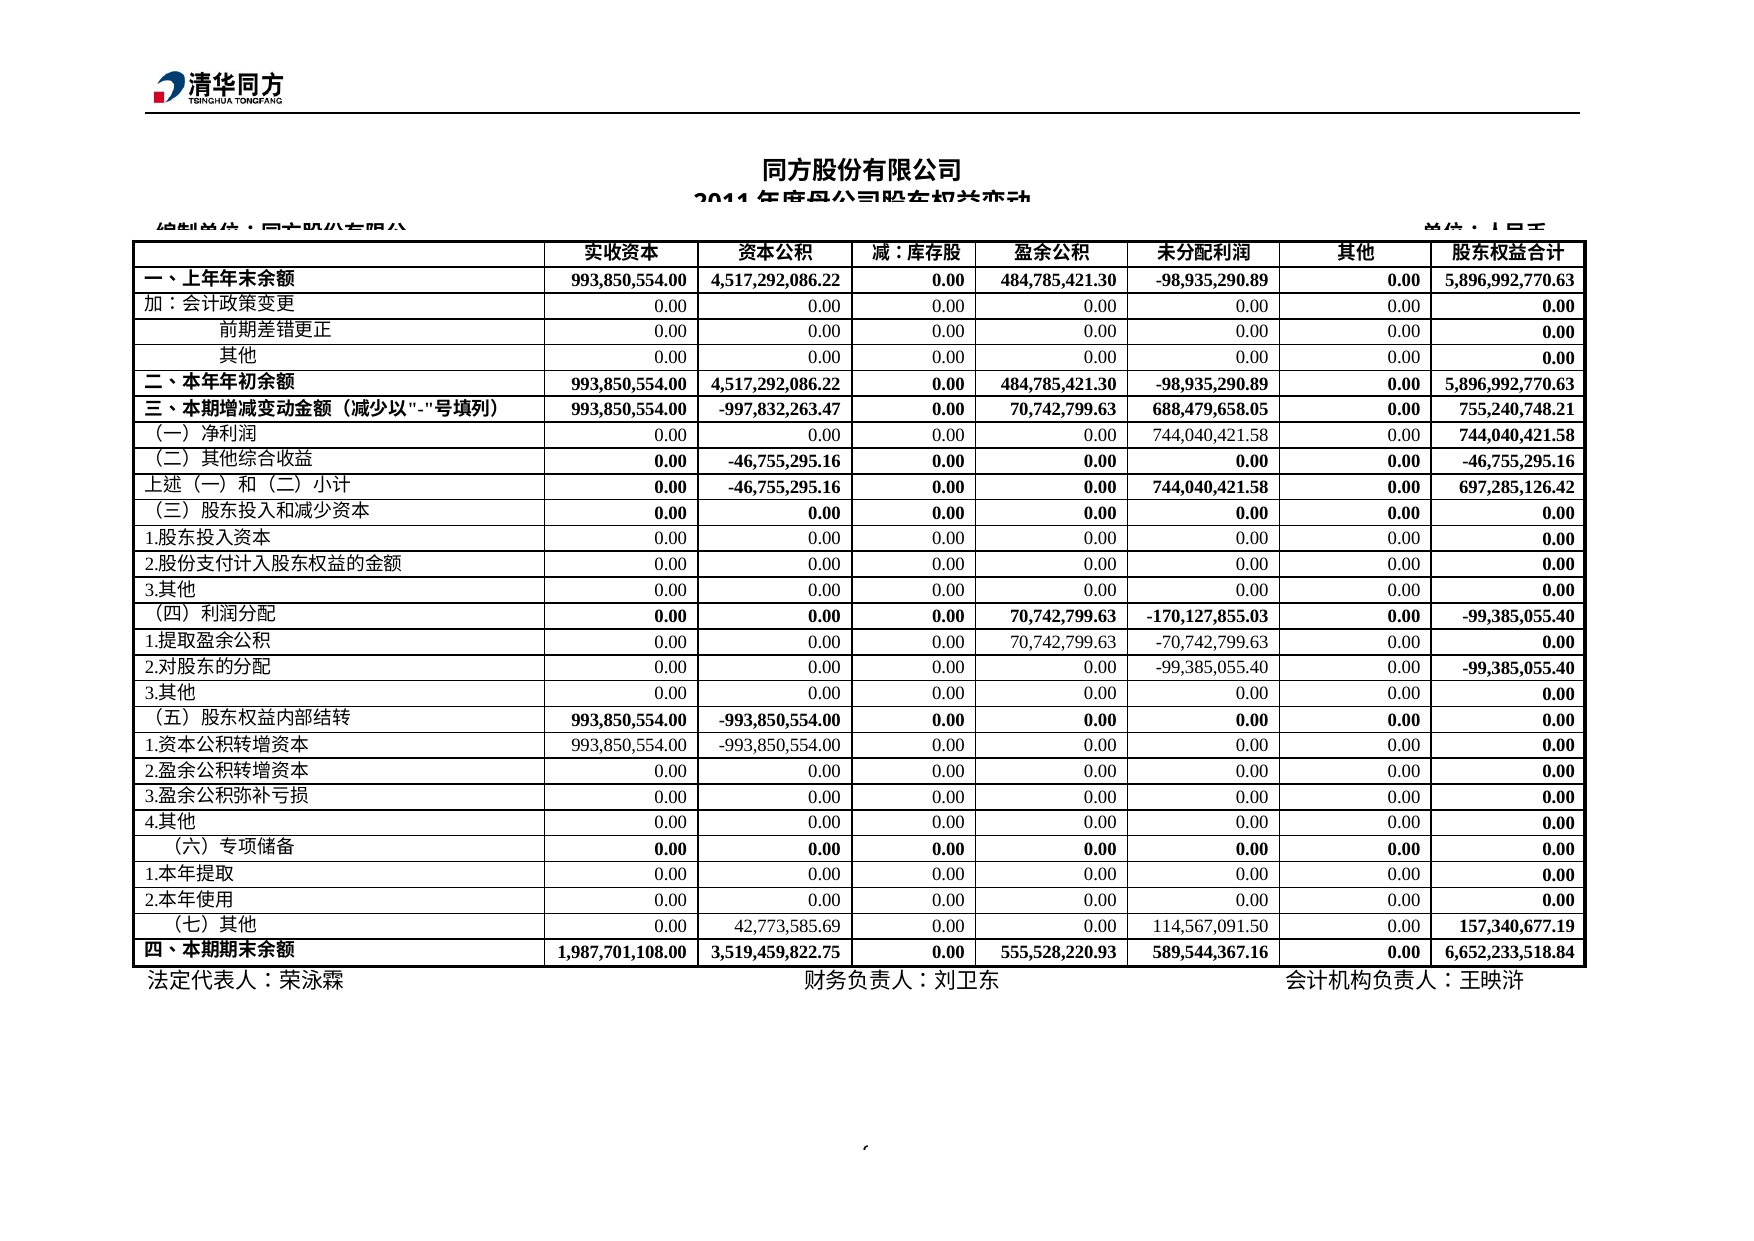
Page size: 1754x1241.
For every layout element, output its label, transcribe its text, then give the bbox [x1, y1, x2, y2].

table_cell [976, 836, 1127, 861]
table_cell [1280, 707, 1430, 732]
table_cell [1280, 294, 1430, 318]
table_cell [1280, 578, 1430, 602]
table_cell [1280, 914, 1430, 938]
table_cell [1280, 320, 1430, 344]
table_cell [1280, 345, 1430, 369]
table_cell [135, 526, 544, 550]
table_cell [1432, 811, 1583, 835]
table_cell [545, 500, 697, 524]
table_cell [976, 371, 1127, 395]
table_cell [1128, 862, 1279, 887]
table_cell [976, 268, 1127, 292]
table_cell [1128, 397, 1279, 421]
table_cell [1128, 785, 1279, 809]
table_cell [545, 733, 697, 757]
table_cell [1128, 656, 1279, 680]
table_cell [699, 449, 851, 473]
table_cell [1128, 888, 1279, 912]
picture [147, 63, 290, 108]
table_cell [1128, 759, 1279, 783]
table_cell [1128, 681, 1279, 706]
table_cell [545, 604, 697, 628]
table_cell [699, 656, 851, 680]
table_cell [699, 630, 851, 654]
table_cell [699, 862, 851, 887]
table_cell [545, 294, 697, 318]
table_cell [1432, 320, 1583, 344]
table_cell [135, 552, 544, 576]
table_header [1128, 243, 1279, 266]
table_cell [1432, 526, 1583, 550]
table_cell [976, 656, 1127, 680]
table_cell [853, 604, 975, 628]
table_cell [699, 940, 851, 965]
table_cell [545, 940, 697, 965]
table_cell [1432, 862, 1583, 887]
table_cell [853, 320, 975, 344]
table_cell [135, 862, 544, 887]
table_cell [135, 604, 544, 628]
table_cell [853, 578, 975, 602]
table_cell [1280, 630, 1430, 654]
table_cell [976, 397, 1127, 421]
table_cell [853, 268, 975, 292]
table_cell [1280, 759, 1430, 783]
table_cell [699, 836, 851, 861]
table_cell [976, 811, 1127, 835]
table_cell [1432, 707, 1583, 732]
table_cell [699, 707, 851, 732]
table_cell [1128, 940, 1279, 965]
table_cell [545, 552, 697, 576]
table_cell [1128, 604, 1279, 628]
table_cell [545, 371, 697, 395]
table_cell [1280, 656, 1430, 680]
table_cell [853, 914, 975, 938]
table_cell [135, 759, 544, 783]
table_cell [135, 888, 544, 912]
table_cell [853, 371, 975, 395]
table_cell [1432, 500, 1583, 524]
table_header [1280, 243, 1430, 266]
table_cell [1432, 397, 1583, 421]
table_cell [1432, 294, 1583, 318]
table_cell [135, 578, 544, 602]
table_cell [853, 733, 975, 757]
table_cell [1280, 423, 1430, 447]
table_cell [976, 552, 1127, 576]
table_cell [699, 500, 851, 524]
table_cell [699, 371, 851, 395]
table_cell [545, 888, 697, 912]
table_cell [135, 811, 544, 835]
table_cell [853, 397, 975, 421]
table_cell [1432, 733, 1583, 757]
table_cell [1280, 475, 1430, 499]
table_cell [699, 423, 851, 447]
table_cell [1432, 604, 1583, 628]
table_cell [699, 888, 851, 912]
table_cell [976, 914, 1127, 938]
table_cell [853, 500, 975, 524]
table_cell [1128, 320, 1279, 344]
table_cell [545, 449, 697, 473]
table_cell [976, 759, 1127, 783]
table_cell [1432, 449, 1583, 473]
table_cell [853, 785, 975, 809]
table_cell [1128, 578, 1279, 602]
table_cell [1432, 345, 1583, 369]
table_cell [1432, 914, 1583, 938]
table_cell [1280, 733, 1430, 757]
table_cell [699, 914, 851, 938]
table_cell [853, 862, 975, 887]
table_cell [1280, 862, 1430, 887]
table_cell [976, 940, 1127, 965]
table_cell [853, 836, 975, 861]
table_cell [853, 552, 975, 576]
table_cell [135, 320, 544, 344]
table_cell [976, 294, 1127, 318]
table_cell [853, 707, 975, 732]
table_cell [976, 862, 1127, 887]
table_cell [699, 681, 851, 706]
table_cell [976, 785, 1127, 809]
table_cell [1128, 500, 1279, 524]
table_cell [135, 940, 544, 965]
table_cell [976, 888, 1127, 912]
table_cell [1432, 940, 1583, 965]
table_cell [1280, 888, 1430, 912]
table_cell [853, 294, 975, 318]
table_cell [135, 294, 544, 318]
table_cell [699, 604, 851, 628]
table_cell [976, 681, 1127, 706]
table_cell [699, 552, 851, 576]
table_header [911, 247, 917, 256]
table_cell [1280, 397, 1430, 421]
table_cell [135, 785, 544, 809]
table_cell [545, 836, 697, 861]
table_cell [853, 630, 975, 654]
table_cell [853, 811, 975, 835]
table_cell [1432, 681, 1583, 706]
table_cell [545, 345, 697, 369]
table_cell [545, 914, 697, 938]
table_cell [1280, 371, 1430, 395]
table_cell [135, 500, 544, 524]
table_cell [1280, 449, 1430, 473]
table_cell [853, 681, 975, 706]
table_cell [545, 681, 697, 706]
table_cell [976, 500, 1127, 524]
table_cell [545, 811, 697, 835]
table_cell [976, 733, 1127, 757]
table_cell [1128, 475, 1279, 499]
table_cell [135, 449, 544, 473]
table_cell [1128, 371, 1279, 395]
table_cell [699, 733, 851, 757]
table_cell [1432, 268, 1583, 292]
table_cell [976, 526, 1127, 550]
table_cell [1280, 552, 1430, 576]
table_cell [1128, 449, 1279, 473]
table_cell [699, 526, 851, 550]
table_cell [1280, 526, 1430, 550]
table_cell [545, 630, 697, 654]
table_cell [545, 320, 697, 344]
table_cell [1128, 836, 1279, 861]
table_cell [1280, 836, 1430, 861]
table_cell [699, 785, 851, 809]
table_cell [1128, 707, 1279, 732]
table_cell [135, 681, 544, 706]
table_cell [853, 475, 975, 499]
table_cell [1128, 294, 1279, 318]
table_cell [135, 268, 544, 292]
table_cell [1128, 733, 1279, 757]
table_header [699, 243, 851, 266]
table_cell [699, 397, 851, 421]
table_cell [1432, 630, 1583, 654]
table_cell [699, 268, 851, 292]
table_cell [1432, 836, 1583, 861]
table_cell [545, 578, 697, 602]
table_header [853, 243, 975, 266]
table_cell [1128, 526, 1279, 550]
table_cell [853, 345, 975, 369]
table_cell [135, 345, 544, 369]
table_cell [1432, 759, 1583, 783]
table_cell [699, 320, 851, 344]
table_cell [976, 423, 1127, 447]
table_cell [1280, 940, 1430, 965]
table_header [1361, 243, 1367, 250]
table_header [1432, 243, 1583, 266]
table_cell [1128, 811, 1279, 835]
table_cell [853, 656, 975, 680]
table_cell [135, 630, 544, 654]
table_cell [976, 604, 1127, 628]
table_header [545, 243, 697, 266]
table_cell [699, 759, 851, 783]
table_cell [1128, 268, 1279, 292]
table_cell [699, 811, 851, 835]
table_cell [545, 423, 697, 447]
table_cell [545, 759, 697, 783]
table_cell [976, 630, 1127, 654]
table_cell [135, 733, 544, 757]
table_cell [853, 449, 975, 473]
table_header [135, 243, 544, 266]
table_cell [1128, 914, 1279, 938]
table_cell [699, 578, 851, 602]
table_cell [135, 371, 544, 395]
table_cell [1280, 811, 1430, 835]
text 法定代表人：荣泳霖 财务负责人：刘卫东 会计机构负责人：王映浒 [148, 968, 1602, 993]
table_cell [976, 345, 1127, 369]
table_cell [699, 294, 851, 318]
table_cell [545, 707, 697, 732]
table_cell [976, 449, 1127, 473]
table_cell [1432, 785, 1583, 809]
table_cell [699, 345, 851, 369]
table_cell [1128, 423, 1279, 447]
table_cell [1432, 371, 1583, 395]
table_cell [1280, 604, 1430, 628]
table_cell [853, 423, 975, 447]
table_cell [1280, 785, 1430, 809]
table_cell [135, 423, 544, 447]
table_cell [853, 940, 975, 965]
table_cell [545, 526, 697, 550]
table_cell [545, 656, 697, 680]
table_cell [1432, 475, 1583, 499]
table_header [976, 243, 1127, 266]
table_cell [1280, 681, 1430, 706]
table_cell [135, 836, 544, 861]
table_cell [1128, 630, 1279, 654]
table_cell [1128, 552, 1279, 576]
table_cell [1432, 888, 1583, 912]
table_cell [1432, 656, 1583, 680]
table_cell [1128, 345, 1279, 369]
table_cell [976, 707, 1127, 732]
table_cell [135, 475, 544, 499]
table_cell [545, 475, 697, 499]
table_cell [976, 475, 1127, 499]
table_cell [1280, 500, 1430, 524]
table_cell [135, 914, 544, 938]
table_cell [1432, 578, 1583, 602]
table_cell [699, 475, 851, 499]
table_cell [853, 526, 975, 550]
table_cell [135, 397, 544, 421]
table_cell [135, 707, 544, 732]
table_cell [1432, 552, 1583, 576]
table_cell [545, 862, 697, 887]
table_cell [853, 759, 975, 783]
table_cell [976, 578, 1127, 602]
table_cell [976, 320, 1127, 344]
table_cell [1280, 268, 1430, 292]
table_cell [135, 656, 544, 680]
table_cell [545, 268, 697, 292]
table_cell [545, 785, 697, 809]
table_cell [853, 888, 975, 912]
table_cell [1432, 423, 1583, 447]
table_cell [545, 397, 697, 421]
